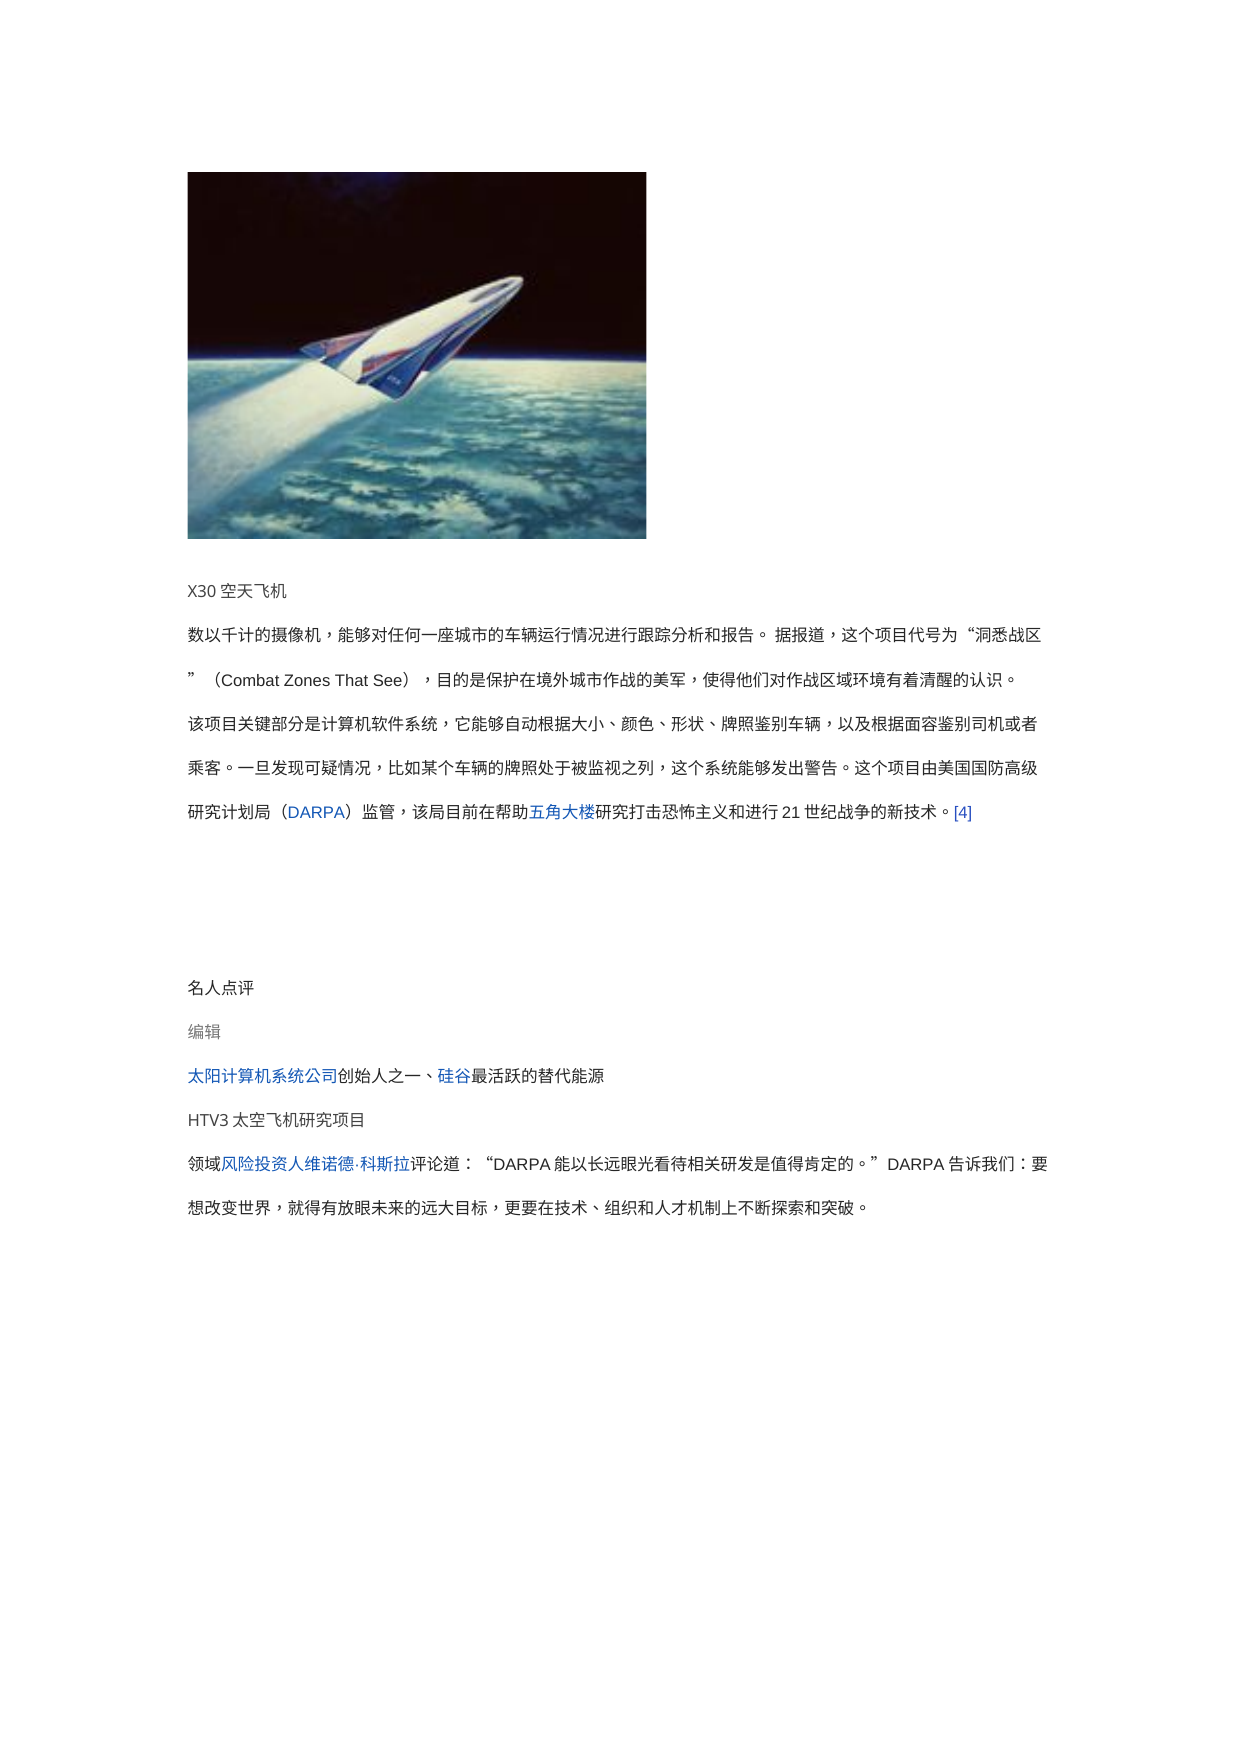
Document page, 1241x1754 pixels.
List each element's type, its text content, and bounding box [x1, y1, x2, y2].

text 领域风险投资人维诺德·科斯拉评论道：“DARPA能以长远眼光看待相关研发是值得肯定的。”DARPA告诉我们：要想改变世界，就得有放眼未来的远大目标，更要在技术、组织和人才机制上不断探索和突破。 [187, 1141, 1053, 1229]
text X30空天飞机 [187, 568, 1053, 613]
text 名人点评 [187, 965, 1053, 1009]
text HTV3太空飞机研究项目 [187, 1097, 1053, 1141]
text 太阳计算机系统公司创始人之一、硅谷最活跃的替代能源 [187, 1053, 1053, 1097]
picture [187, 172, 647, 539]
text 编辑 [187, 1009, 1053, 1053]
text 该项目关键部分是计算机软件系统，它能够自动根据大小、颜色、形状、牌照鉴别车辆，以及根据面容鉴别司机或者乘客。一旦发现可疑情况，比如某个车辆的牌照处于被监视之列，这个系统能够发出警告。这个项目由美国国防高级研究计划局（DARPA）监管，该局目前在帮助五角大楼研究打击恐怖主义和进行21世纪战争的新技术。[4] [187, 701, 1053, 833]
text 数以千计的摄像机，能够对任何一座城市的车辆运行情况进行跟踪分析和报告。 据报道，这个项目代号为“洞悉战区”（Combat Zones That See），目的是保护在境外城市作战的美军，使得他们对作战区域环境有着清醒的认识。 [187, 613, 1053, 701]
